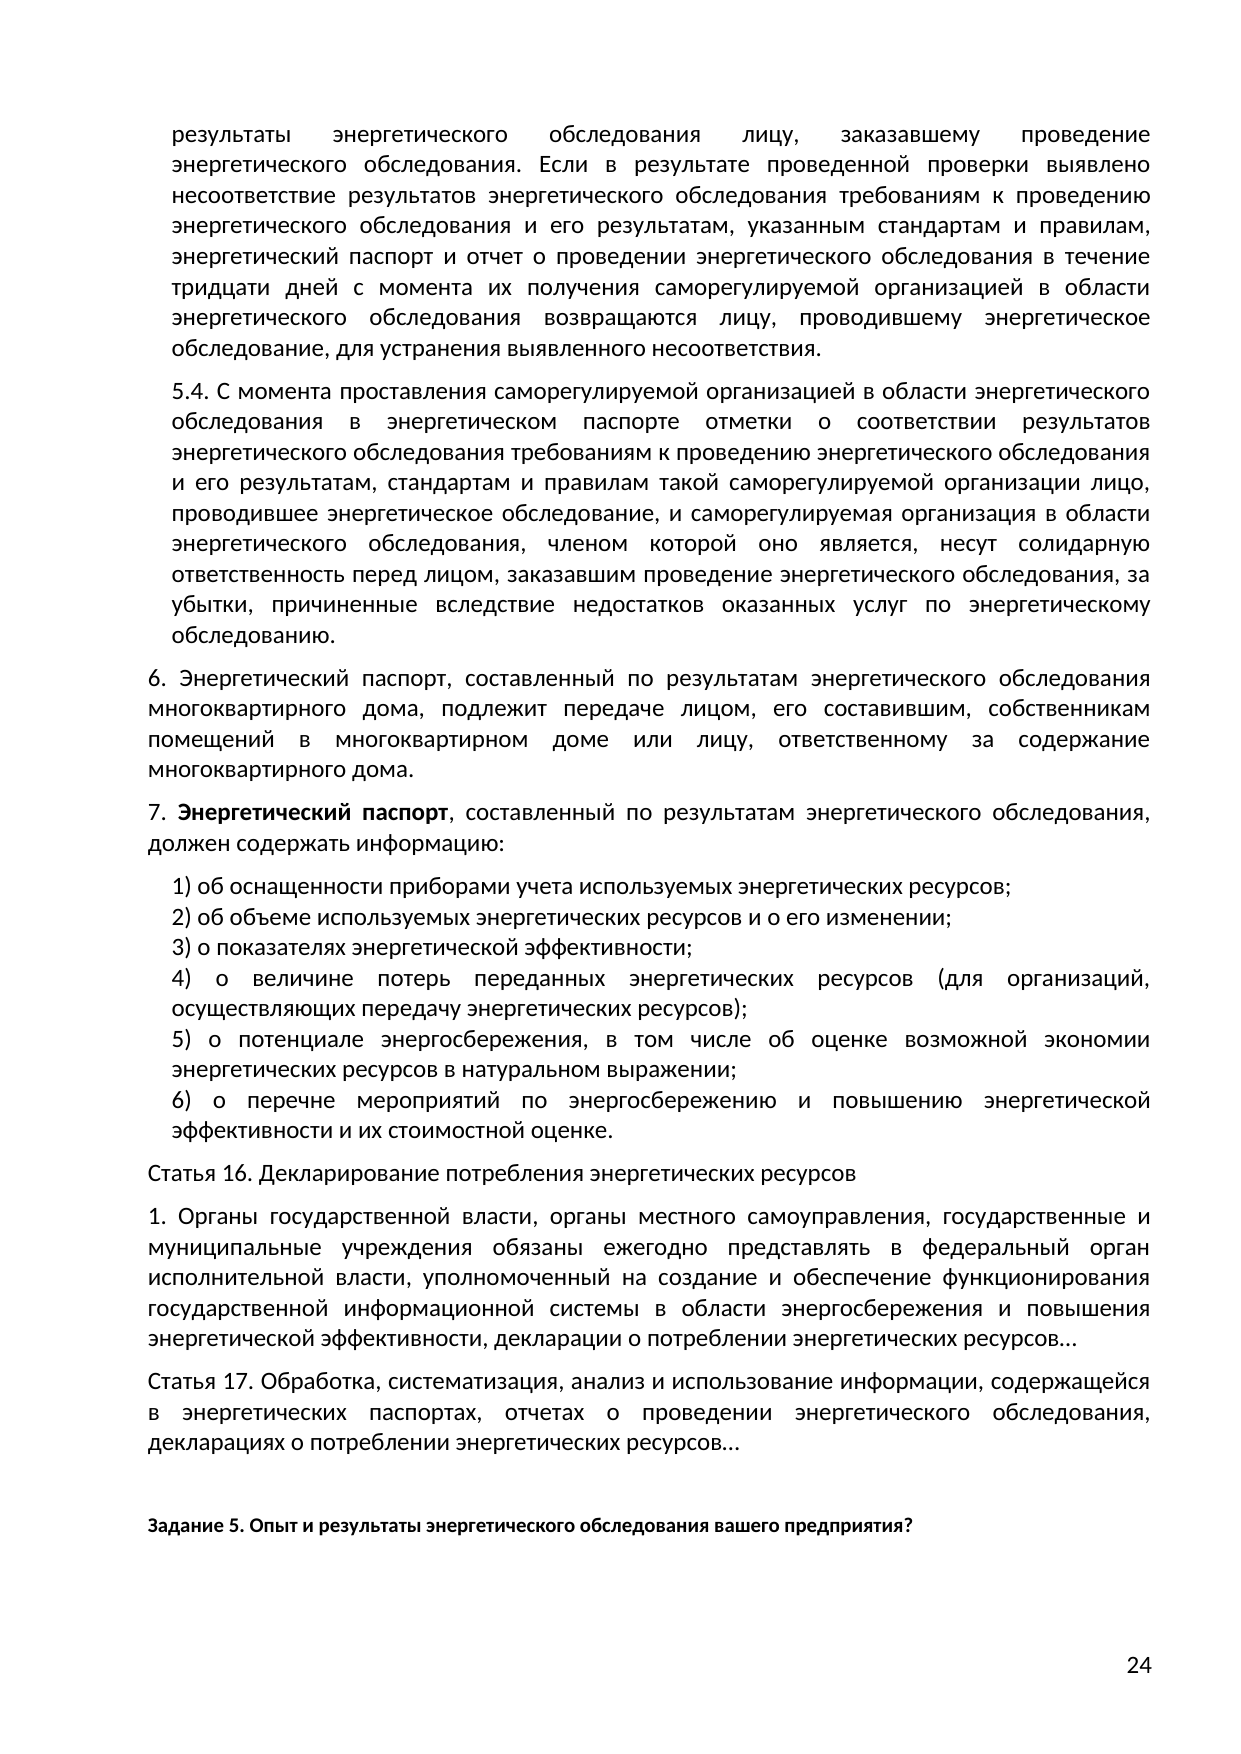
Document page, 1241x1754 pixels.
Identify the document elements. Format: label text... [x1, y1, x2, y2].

text Статья 17. Обработка, систематизация, анализ и использование информации, содержащейся в энергетических паспортах, отчетах о проведении энергетического обследования, декларациях о потреблении энергетических ресурсов… [148, 1365, 1152, 1457]
text 3) о показателях энергетической эффективности; [171, 931, 1152, 962]
text 2) об объеме используемых энергетических ресурсов и о его изменении; [171, 901, 1152, 931]
text 5.4. С момента проставления саморегулируемой организацией в области энергетического обследования в энергетическом паспорте отметки о соответствии результатов энергетического обследования требованиям к проведению энергетического обследования и его результатам, стандартам и правилам такой саморегулируемой организации лицо, проводившее энергетическое обследование, и саморегулируемая организация в области энергетического обследования, членом которой оно является, несут солидарную ответственность перед лицом, заказавшим проведение энергетического обследования, за убытки, причиненные вследствие недостатков оказанных услуг по энергетическому обследованию. [171, 375, 1152, 649]
text 6) о перечне мероприятий по энергосбережению и повышению энергетической эффективности и их стоимостной оценке. [171, 1084, 1152, 1145]
text 1) об оснащенности приборами учета используемых энергетических ресурсов; [171, 870, 1152, 901]
text 7. Энергетический паспорт, составленный по результатам энергетического обследования, должен содержать информацию: [148, 797, 1152, 858]
text 6. Энергетический паспорт, составленный по результатам энергетического обследования многоквартирного дома, подлежит передаче лицом, его составившим, собственникам помещений в многоквартирном доме или лицу, ответственному за содержание многоквартирного дома. [148, 662, 1152, 784]
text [171, 118, 1152, 362]
text 1. Органы государственной власти, органы местного самоуправления, государственные и муниципальные учреждения обязаны ежегодно представлять в федеральный орган исполнительной власти, уполномоченный на создание и обеспечение функционирования государственной информационной системы в области энергосбережения и повышения энергетической эффективности, декларации о потреблении энергетических ресурсов… [148, 1200, 1152, 1353]
text 4) о величине потерь переданных энергетических ресурсов (для организаций, осуществляющих передачу энергетических ресурсов); [171, 962, 1152, 1023]
text 5) о потенциале энергосбережения, в том числе об оценке возможной экономии энергетических ресурсов в натуральном выражении; [171, 1023, 1152, 1084]
text Статья 16. Декларирование потребления энергетических ресурсов [148, 1157, 1152, 1188]
